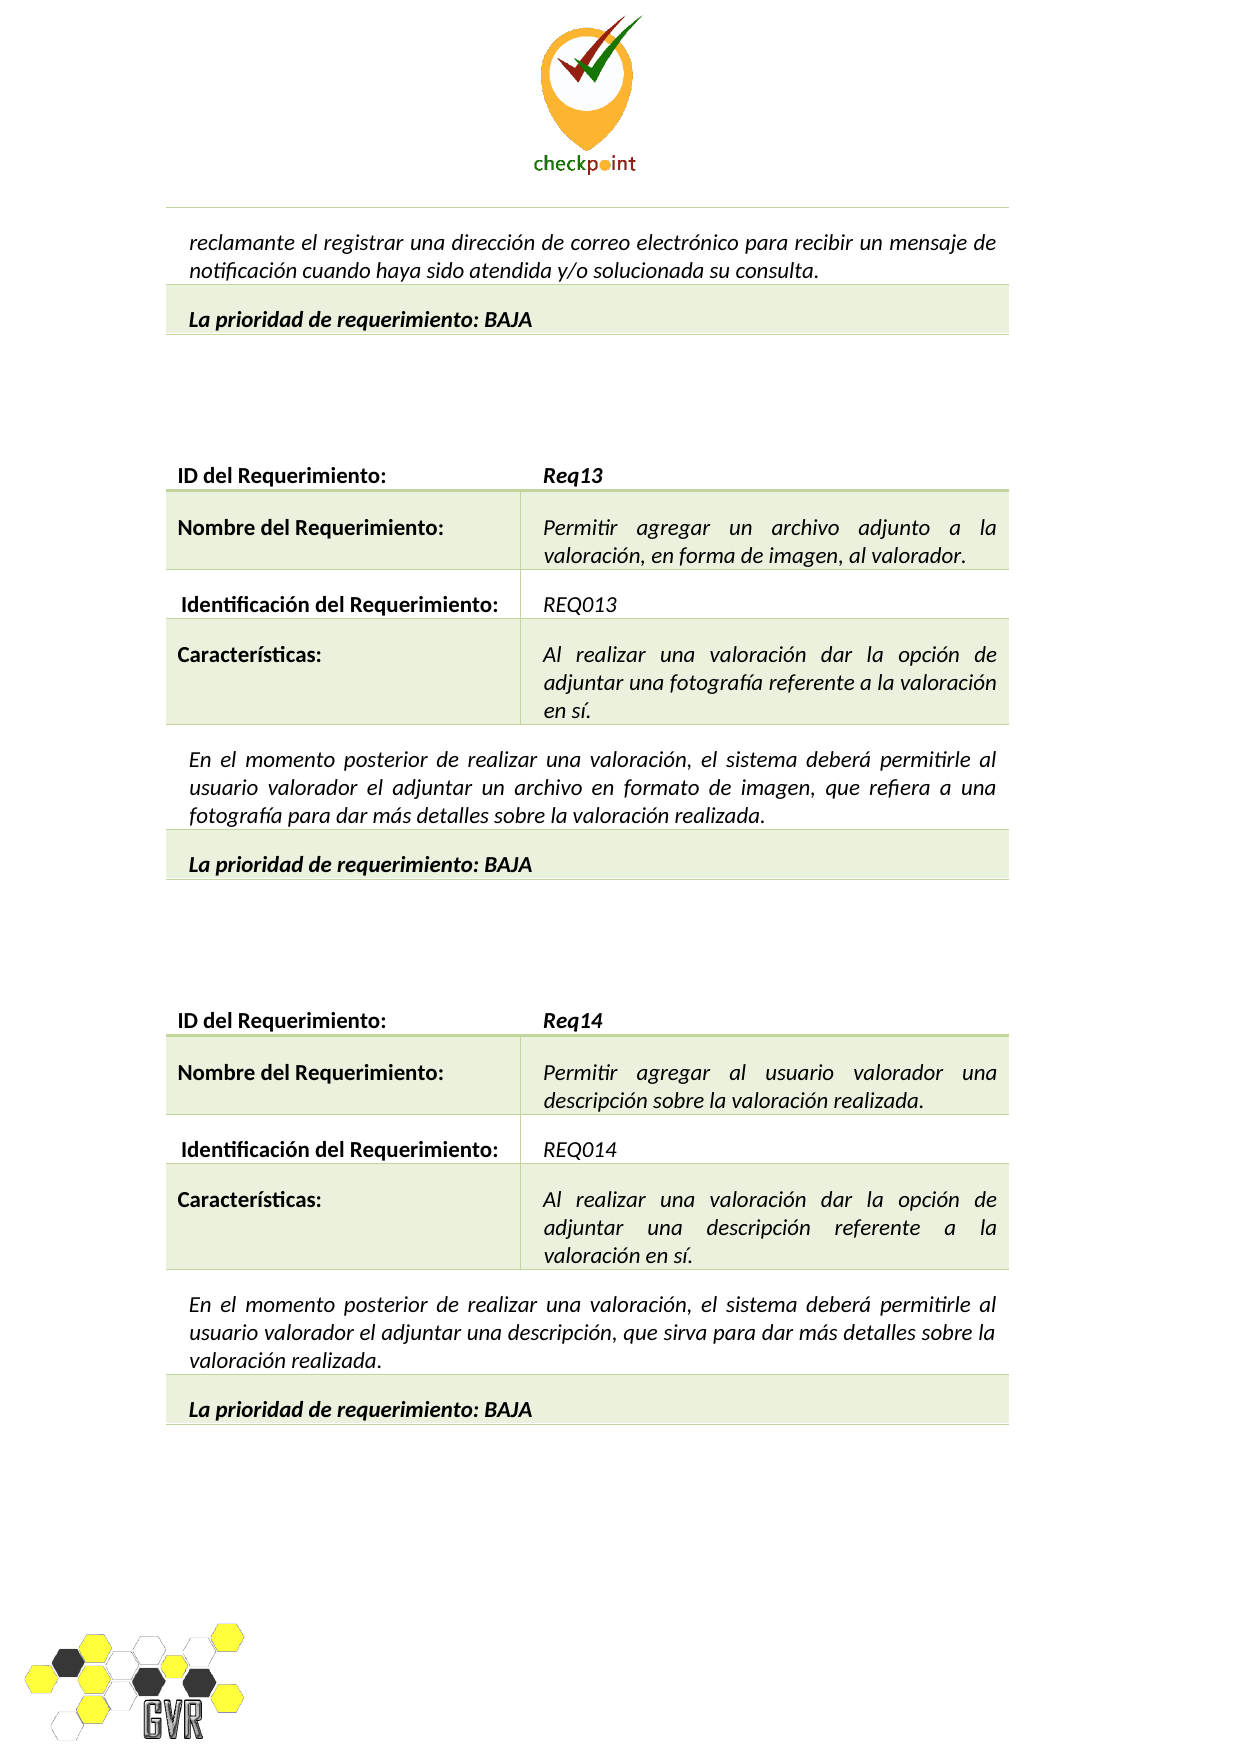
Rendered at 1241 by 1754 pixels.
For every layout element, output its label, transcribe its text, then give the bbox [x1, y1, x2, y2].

table_cell Permitir agregar al usuario valorador una descripción sobre la valoración realizada. [521, 1037, 1009, 1114]
table_cell Nombre del Requerimiento: [166, 492, 520, 569]
table_header Req13 [520, 440, 1009, 489]
table_cell REQ013 [521, 570, 1009, 618]
table_cell Al realizar una valoración dar la opción de adjuntar una descripción referente a la valoración en sí. [521, 1164, 1009, 1269]
table_cell Identificación del Requerimiento: [166, 1115, 520, 1163]
picture [17, 1622, 251, 1742]
table_cell Características: [166, 619, 520, 724]
table_cell Permitir agregar un archivo adjunto a la valoración, en forma de imagen, al valorador. [521, 492, 1009, 569]
table_cell Identificación del Requerimiento: [166, 570, 520, 618]
table_cell Al realizar una valoración dar la opción de adjuntar una fotografía referente a la valoración en sí. [521, 619, 1009, 724]
table_cell En el momento posterior de realizar una valoración, el sistema deberá permitirle al usuario valorador el adjuntar un archivo en formato de imagen, que refiera a una fotografía para dar más detalles sobre la valoración realizada. [166, 725, 1009, 829]
table_cell La prioridad de requerimiento: BAJA [166, 285, 1009, 333]
table_cell La prioridad de requerimiento: BAJA [166, 830, 1009, 878]
table_cell En el momento posterior de realizar una valoración, el sistema deberá permitirle al usuario valorador el adjuntar una descripción, que sirva para dar más detalles sobre la valoración realizada. [166, 1270, 1009, 1374]
table_cell Características: [166, 1164, 520, 1269]
table_header Req14 [520, 985, 1009, 1034]
picture [524, 12, 650, 187]
table_cell La prioridad de requerimiento: BAJA [166, 1375, 1009, 1423]
table_cell Nombre del Requerimiento: [166, 1037, 520, 1114]
table_header ID del Requerimiento: [166, 440, 520, 489]
table_cell REQ014 [521, 1115, 1009, 1163]
table_header ID del Requerimiento: [166, 985, 520, 1034]
